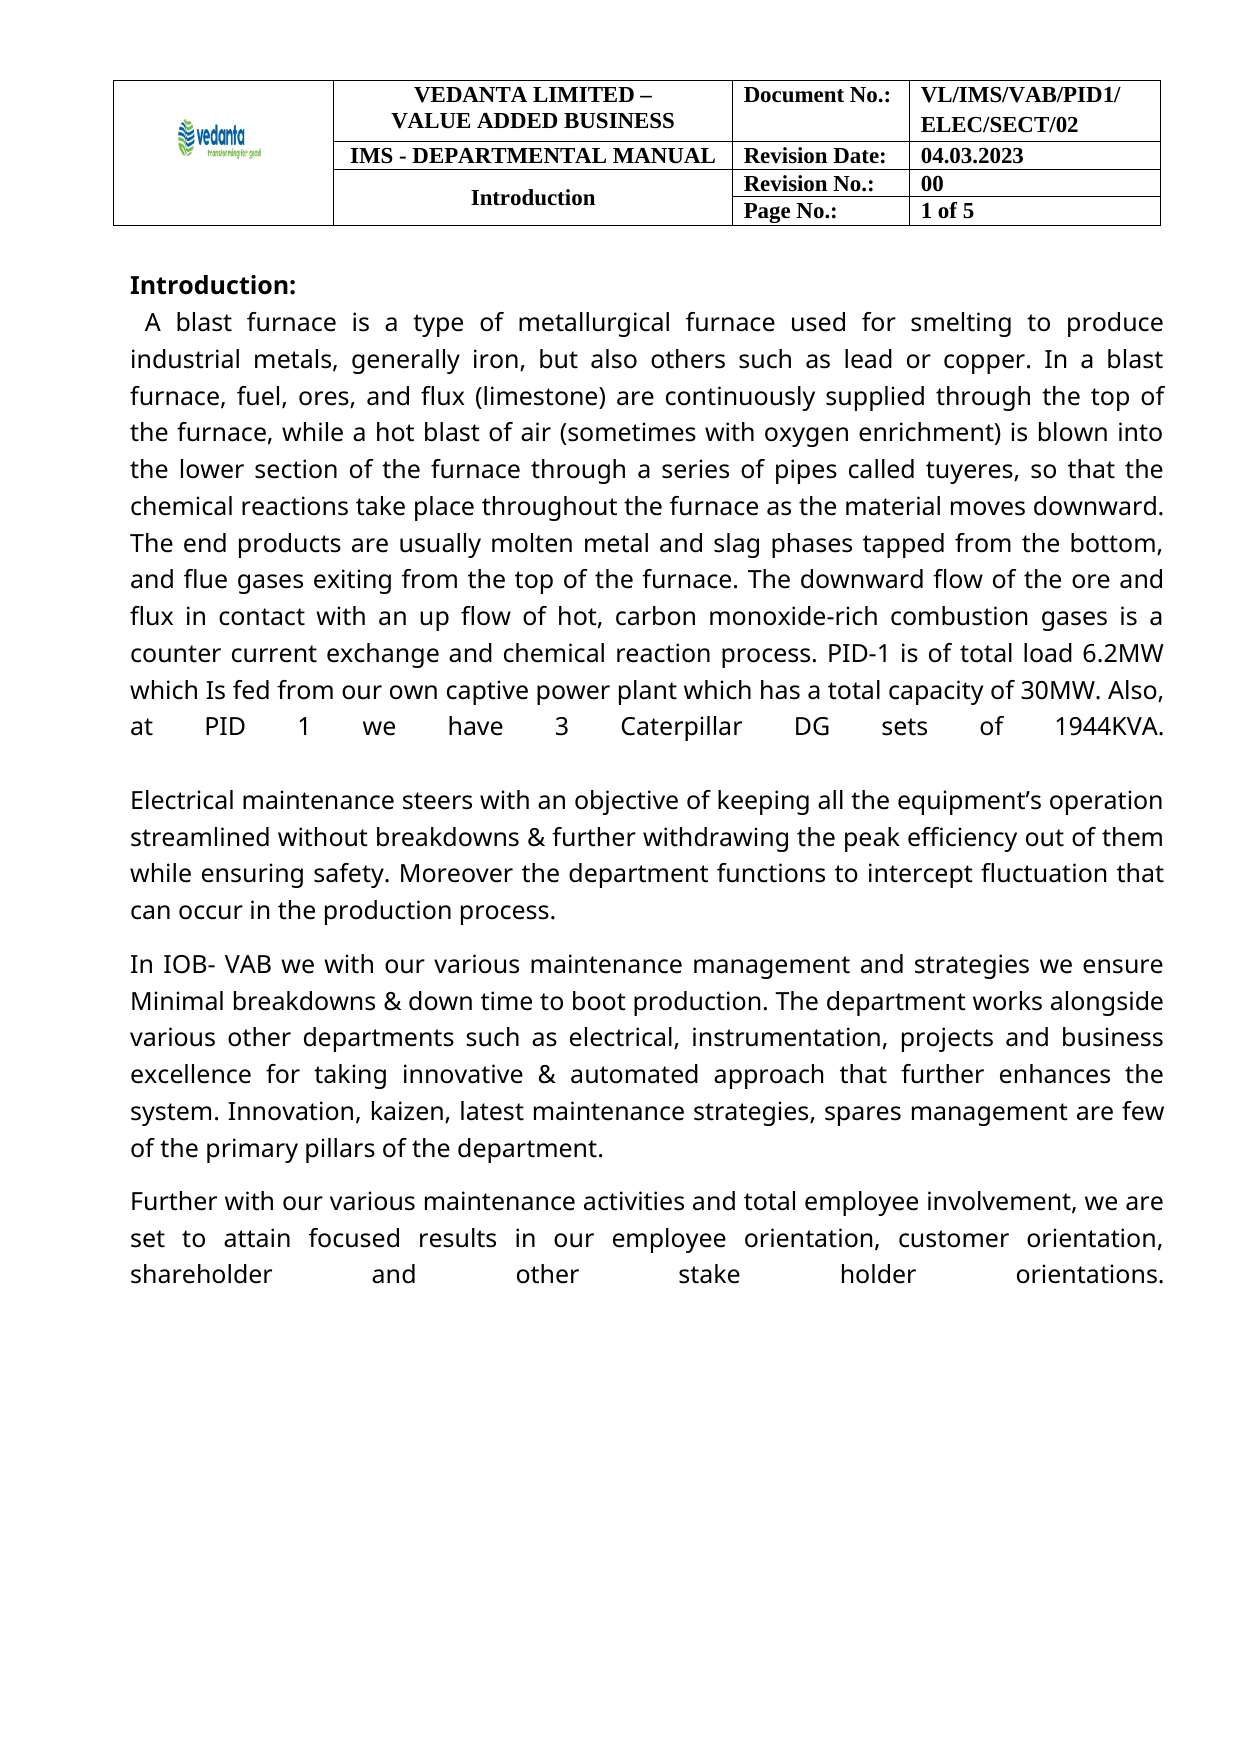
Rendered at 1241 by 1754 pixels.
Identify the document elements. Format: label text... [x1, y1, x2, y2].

table_cell 00 [910, 170, 1160, 196]
picture [124, 91, 323, 187]
table_cell Revision No.: [733, 170, 909, 196]
table_cell [910, 197, 1160, 225]
table_header VL/IMS/VAB/PID1/ELEC/SECT/02 [910, 81, 1160, 141]
table_cell Page No.: [733, 197, 909, 225]
table_cell 04.03.2023 [910, 142, 1160, 168]
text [130, 1184, 1165, 1328]
table_cell Introduction [334, 170, 732, 225]
table_header VEDANTA LIMITED – VALUE ADDED BUSINESS [334, 81, 732, 141]
table_header Document No.: [733, 81, 909, 141]
table_header [114, 81, 333, 225]
text In IOB- VAB we with our various maintenance management and strategies we ensure Minimal breakdowns & down time to boot production. The department works alongside various other departments such as electrical, instrumentation, projects and business excellence for taking innovative & automated approach that further enhances the system. Innovation, kaizen, latest maintenance strategies, spares management are few of the primary pillars of the department. [130, 946, 1165, 1164]
table_cell IMS - DEPARTMENTAL MANUAL [334, 142, 732, 168]
table_cell Revision Date: [733, 142, 909, 168]
text Introduction: A blast furnace is a type of metallurgical furnace used for smelting to produce industrial metals, generally iron, but also others such as lead or copper. In a blast furnace, fuel, ores, and flux (limestone) are continuously supplied through the top of the furnace, while a hot blast of air (sometimes with oxygen enrichment) is blown into the lower section of the furnace through a series of pipes called tuyeres, so that the chemical reactions take place throughout the furnace as the material moves downward. The end products are usually molten metal and slag phases tapped from the bottom, and flue gases exiting from the top of the furnace. The downward flow of the ore and flux in contact with an up flow of hot, carbon monoxide-rich combustion gases is a counter current exchange and chemical reaction process. PID-1 is of total load 6.2MW which Is fed from our own captive power plant which has a total capacity of 30MW. Also, at PID 1 we have 3 Caterpillar DG sets of 1944KVA. Electrical maintenance steers with an objective of keeping all the equipment’s operation streamlined without breakdowns & further withdrawing the peak efficiency out of them while ensuring safety. Moreover the department functions to intercept fluctuation that can occur in the production process. [130, 268, 1165, 927]
